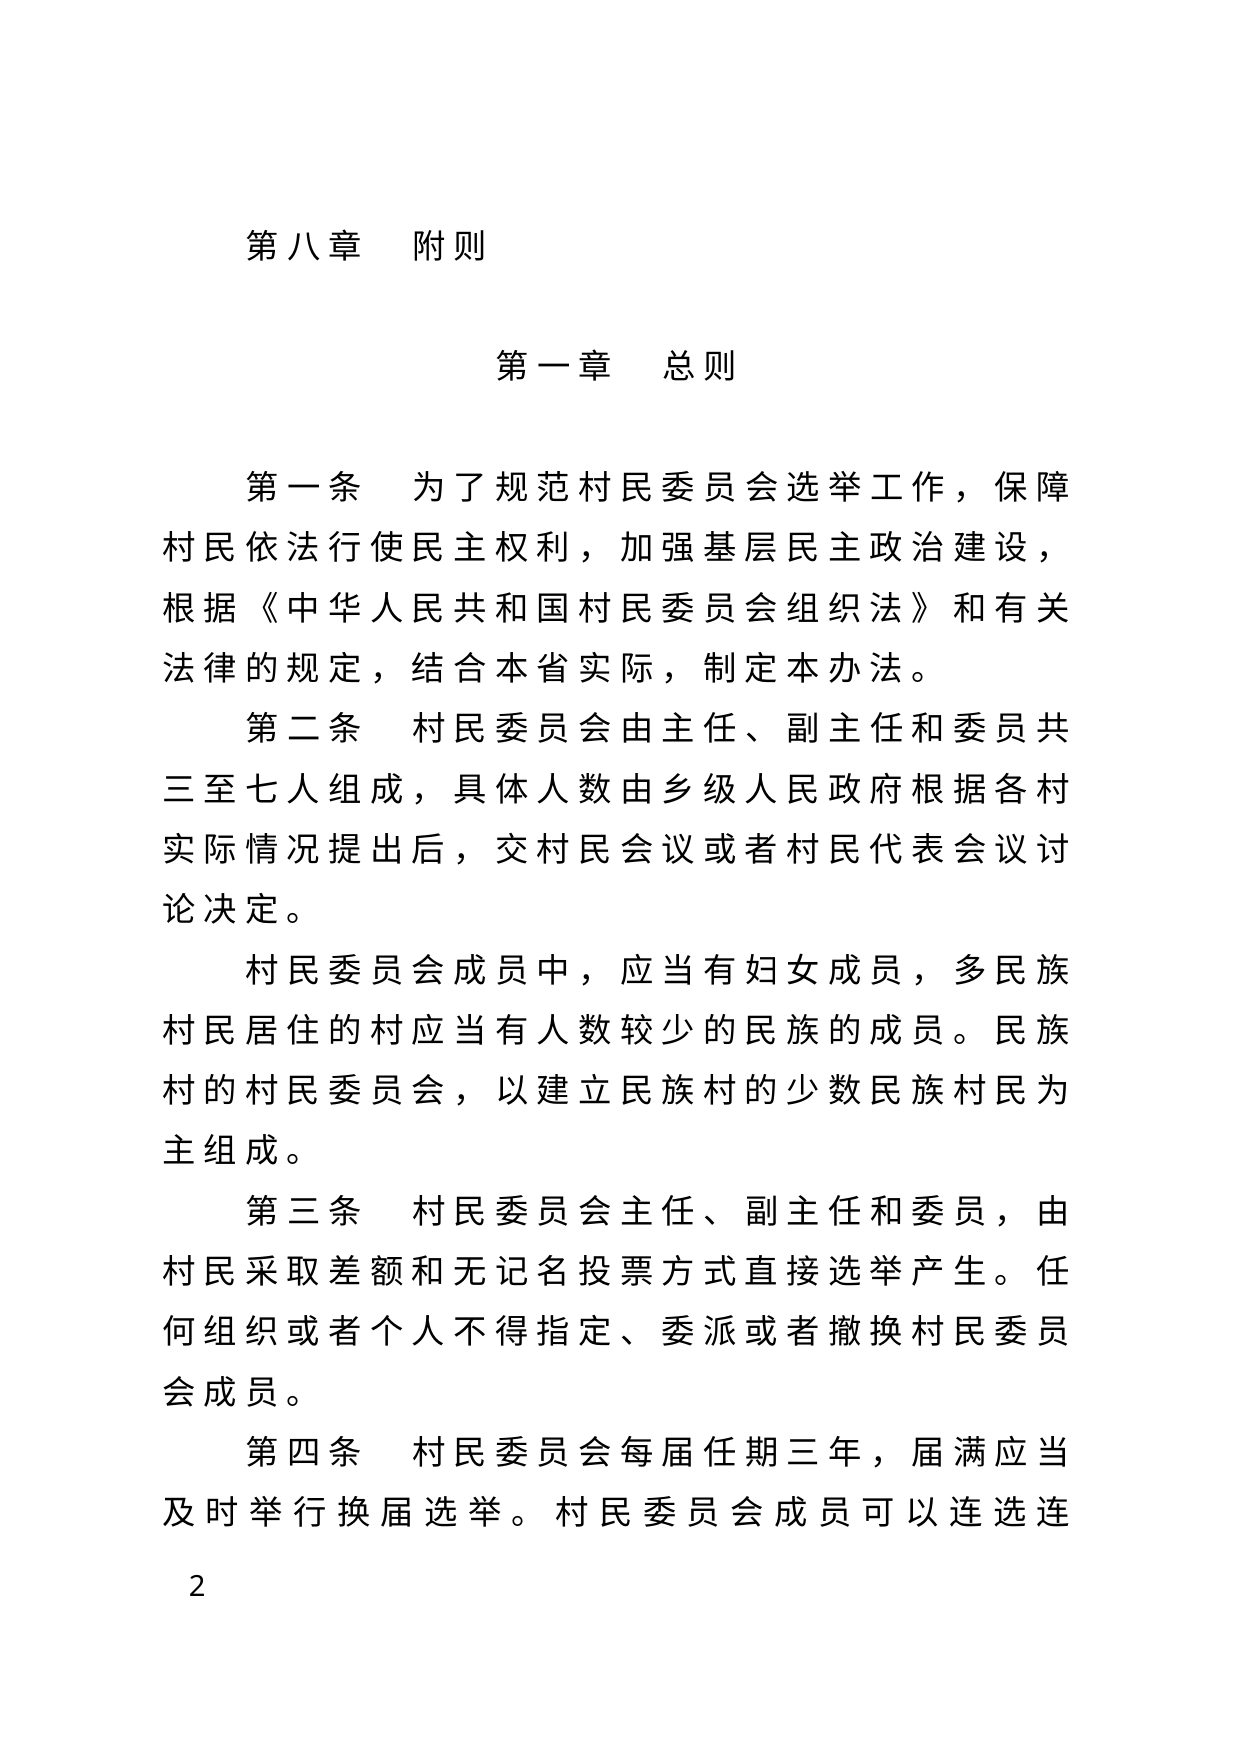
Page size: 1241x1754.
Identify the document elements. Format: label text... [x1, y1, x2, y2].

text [162, 1420, 1078, 1540]
text 村民委员会成员中，应当有妇女成员，多民族村民居住的村应当有人数较少的民族的成员。民族村的村民委员会，以建立民族村的少数民族村民为主组成。 [162, 937, 1078, 1178]
text 第一章 总则 [162, 334, 1078, 394]
text 第八章 附则 [162, 213, 1078, 274]
text 第一条 为了规范村民委员会选举工作，保障村民依法行使民主权利，加强基层民主政治建设，根据《中华人民共和国村民委员会组织法》和有关法律的规定，结合本省实际，制定本办法。 [162, 455, 1078, 696]
text 第二条 村民委员会由主任、副主任和委员共三至七人组成，具体人数由乡级人民政府根据各村实际情况提出后，交村民会议或者村民代表会议讨论决定。 [162, 696, 1078, 937]
text 第三条 村民委员会主任、副主任和委员，由村民采取差额和无记名投票方式直接选举产生。任何组织或者个人不得指定、委派或者撤换村民委员会成员。 [162, 1178, 1078, 1420]
